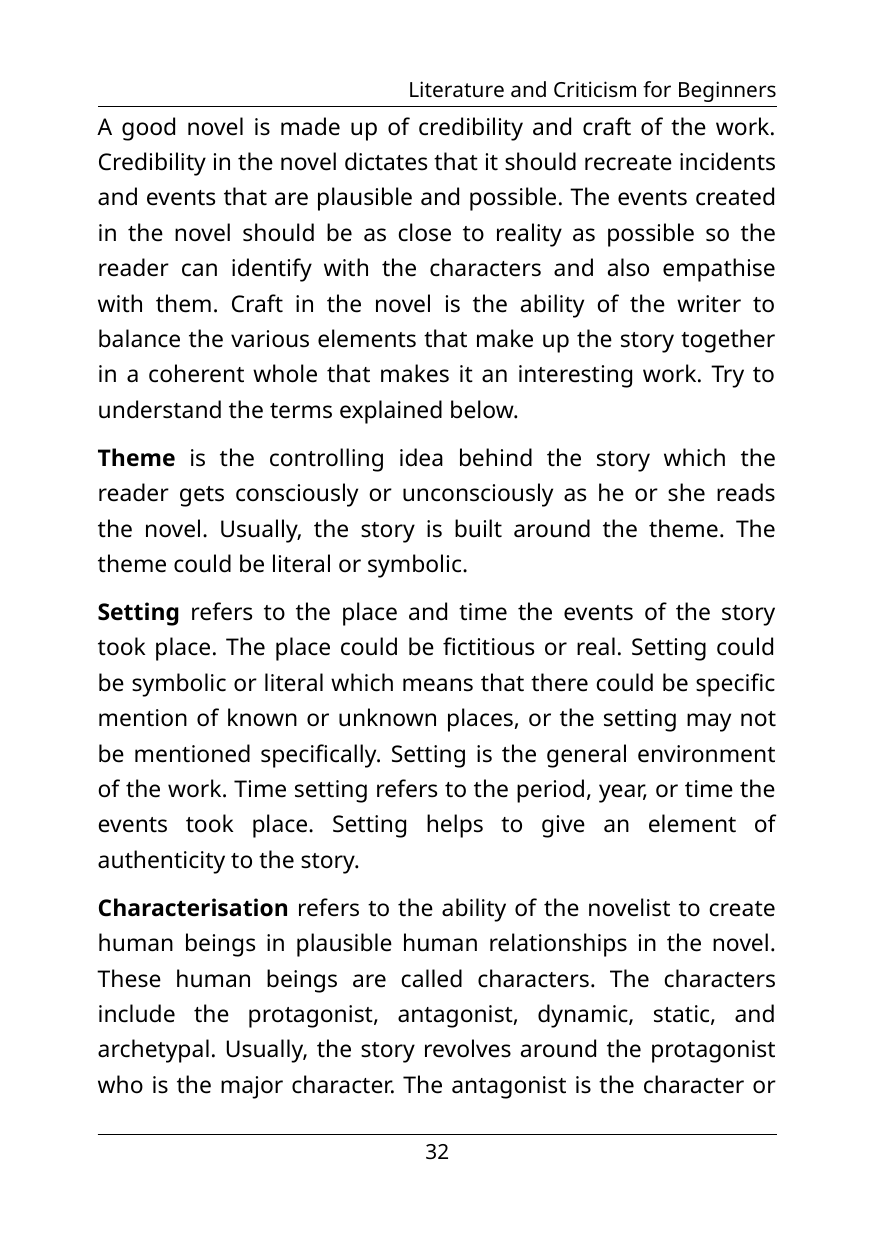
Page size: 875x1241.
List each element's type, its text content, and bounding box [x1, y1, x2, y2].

text Setting refers to the place and time the events of the story took place. The place could be fictitious or real. Setting could be symbolic or literal which means that there could be specific mention of known or unknown places, or the setting may not be mentioned specifically. Setting is the general environment of the work. Time setting refers to the period, year, or time the events took place. Setting helps to give an element of authenticity to the story. [97, 592, 777, 875]
text A good novel is made up of credibility and craft of the work. Credibility in the novel dictates that it should recreate incidents and events that are plausible and possible. The events created in the novel should be as close to reality as possible so the reader can identify with the characters and also empathise with them. Craft in the novel is the ability of the writer to balance the various elements that make up the story together in a coherent whole that makes it an interesting work. Try to understand the terms explained below. [97, 107, 777, 425]
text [97, 888, 777, 1100]
text Theme is the controlling idea behind the story which the reader gets consciously or unconsciously as he or she reads the novel. Usually, the story is built around the theme. The theme could be literal or symbolic. [97, 438, 777, 579]
